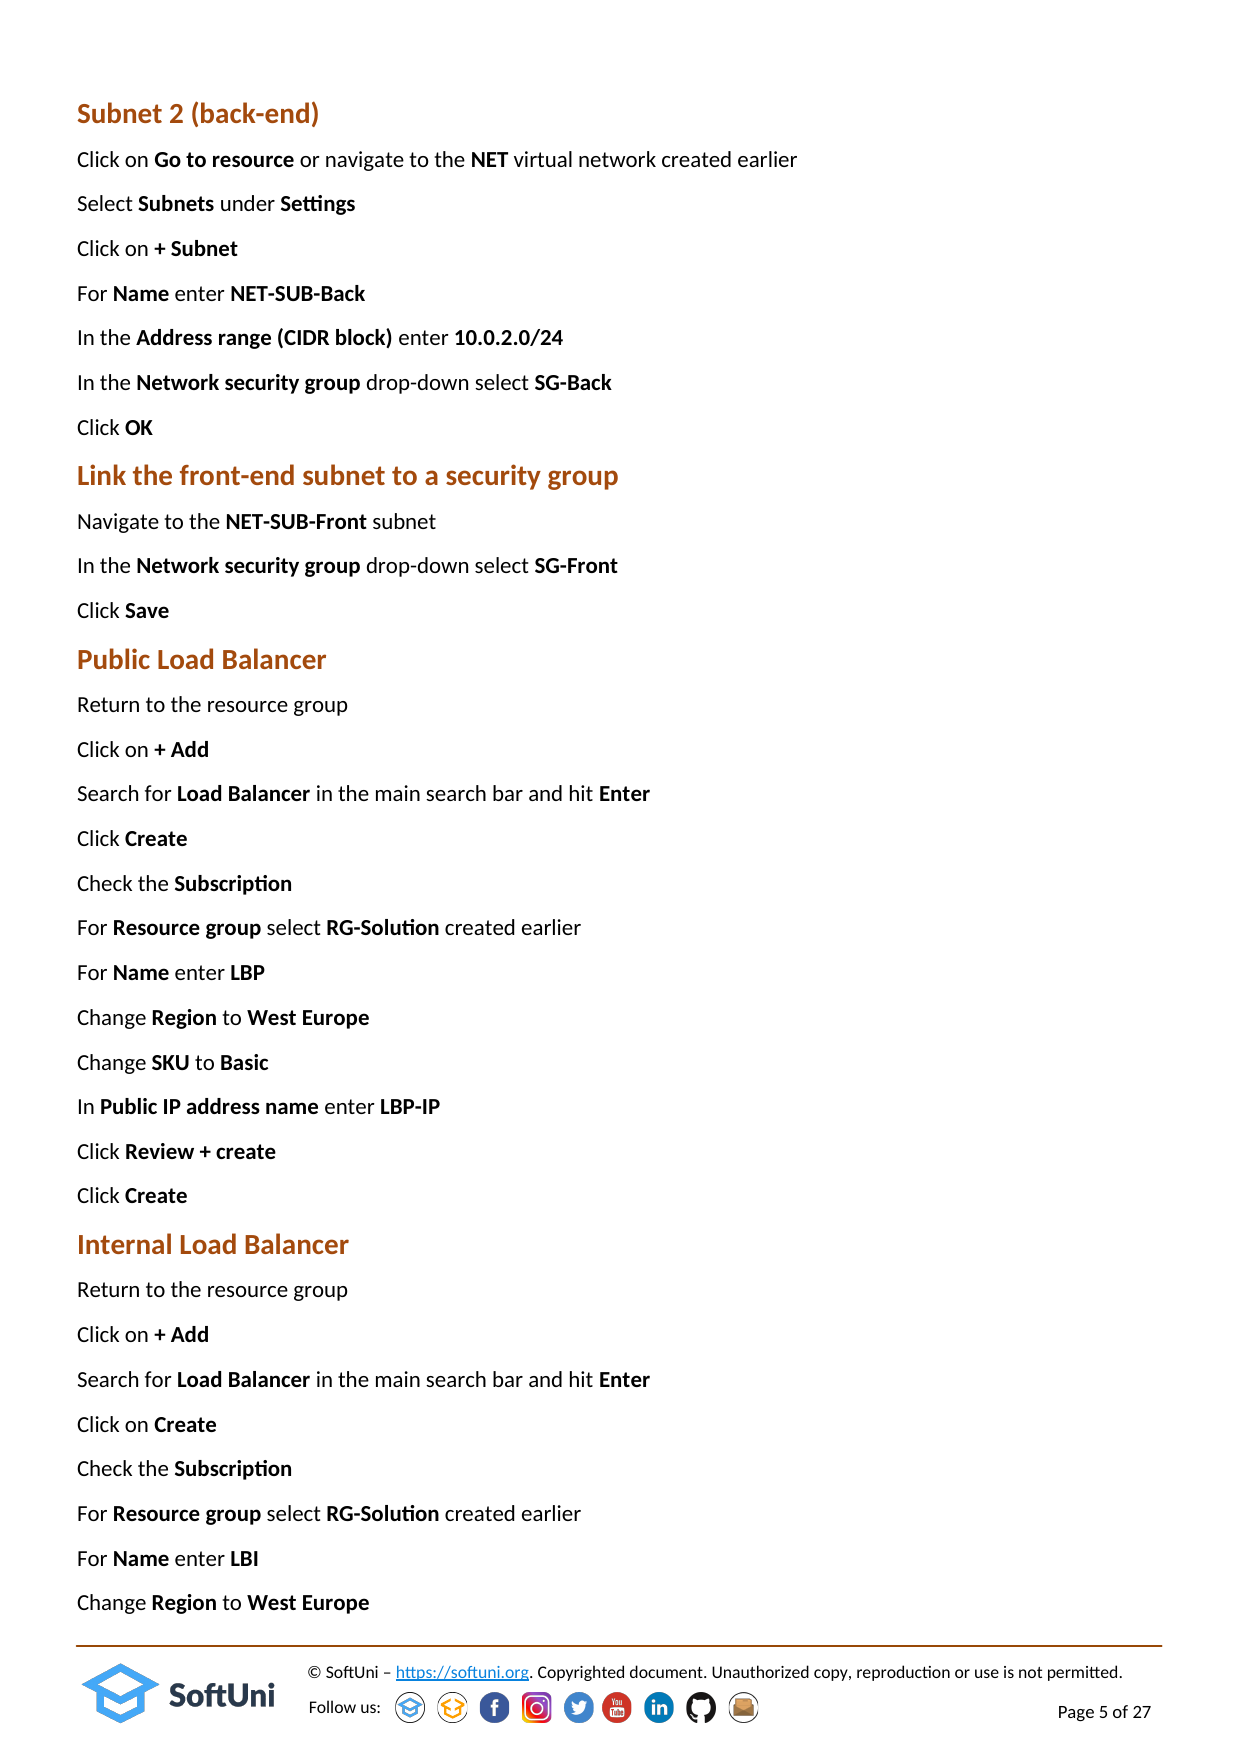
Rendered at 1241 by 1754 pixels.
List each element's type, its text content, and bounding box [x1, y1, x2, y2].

text Click OK [77, 413, 1163, 441]
picture [75, 1658, 281, 1729]
text Change Region to West Europe [77, 1003, 1163, 1031]
picture [479, 1692, 510, 1723]
text Click on + Add [77, 735, 1163, 763]
text Select Subnets under Settings [77, 189, 1163, 217]
text Click Create [77, 824, 1163, 852]
text For Resource group select RG-Solution created earlier [77, 1499, 1163, 1527]
text For Name enter NET-SUB-Back [77, 279, 1163, 307]
text Return to the resource group [77, 690, 1163, 718]
picture [644, 1692, 653, 1701]
text Click on Go to resource or navigate to the NET virtual network created earlier [77, 145, 1163, 173]
subtitle Link the front-end subnet to a security group [77, 457, 1163, 493]
picture [564, 1692, 594, 1723]
text In the Network security group drop-down select SG-Back [77, 368, 1163, 396]
text In Public IP address name enter LBP-IP [77, 1092, 1163, 1120]
text Change Region to West Europe [77, 1588, 1163, 1616]
subtitle Public Load Balancer [77, 641, 1163, 676]
text Click on + Add [77, 1320, 1163, 1348]
text Search for Load Balancer in the main search bar and hit Enter [77, 1365, 1163, 1393]
text For Resource group select RG-Solution created earlier [77, 913, 1163, 942]
picture [686, 1692, 716, 1723]
picture [658, 1705, 667, 1714]
text Click on + Subnet [77, 234, 1163, 262]
subtitle Subnet 2 (back-end) [77, 95, 1163, 131]
text Navigate to the NET-SUB-Front subnet [77, 507, 1163, 535]
picture [437, 1692, 468, 1723]
text Click Save [77, 596, 1163, 624]
text For Name enter LBI [77, 1544, 1163, 1572]
picture [728, 1692, 759, 1723]
picture [665, 1692, 674, 1701]
picture [602, 1692, 632, 1723]
text For Name enter LBP [77, 958, 1163, 986]
text In the Network security group drop-down select SG-Front [77, 551, 1163, 579]
picture [665, 1714, 674, 1723]
text Check the Subscription [77, 869, 1163, 897]
text Return to the resource group [77, 1276, 1163, 1304]
picture [522, 1692, 552, 1723]
picture [644, 1714, 653, 1723]
text Click Review + create [77, 1137, 1163, 1165]
text Click on Create [77, 1410, 1163, 1438]
text Click Create [77, 1182, 1163, 1210]
subtitle Internal Load Balancer [77, 1226, 1163, 1262]
text Search for Load Balancer in the main search bar and hit Enter [77, 779, 1163, 807]
text Check the Subscription [77, 1454, 1163, 1482]
text Change SKU to Basic [77, 1048, 1163, 1076]
picture [395, 1692, 425, 1723]
text In the Address range (CIDR block) enter 10.0.2.0/24 [77, 323, 1163, 351]
